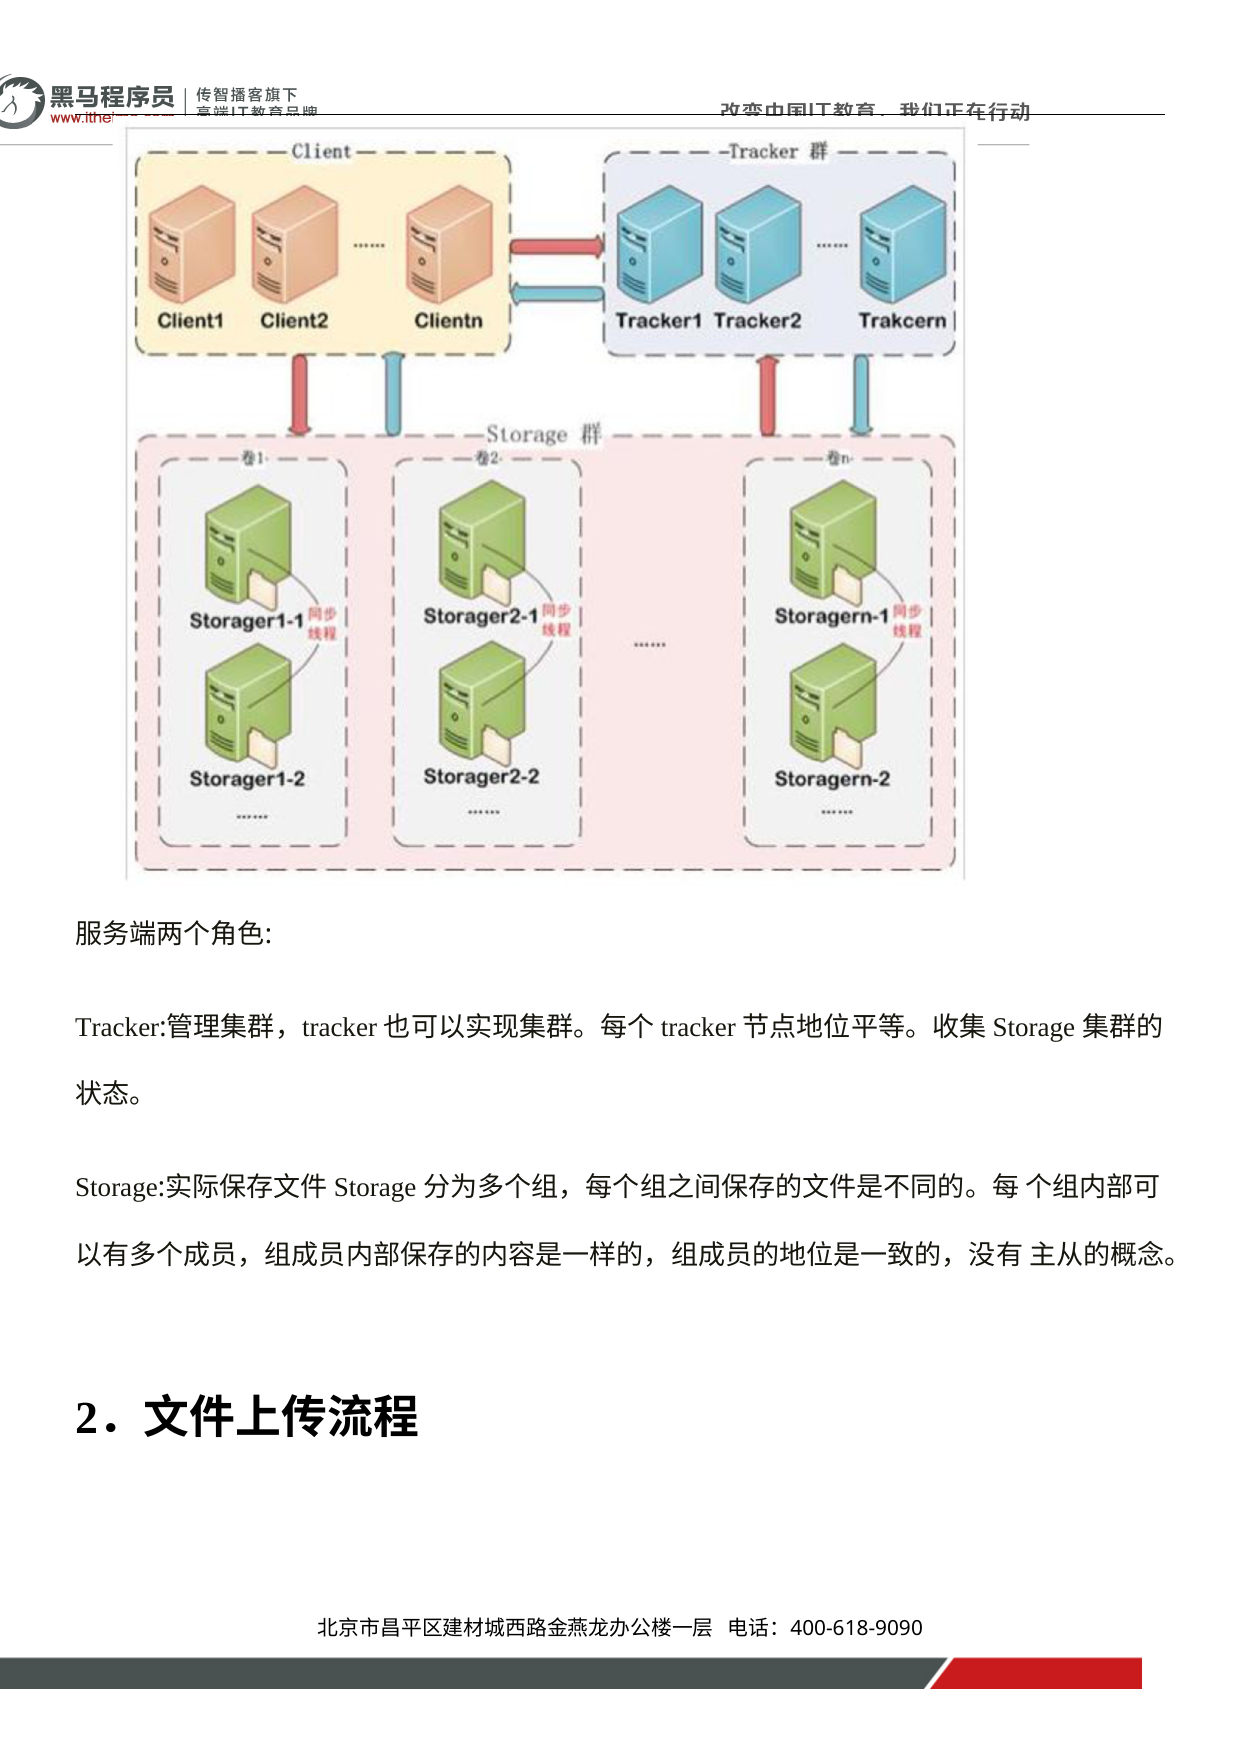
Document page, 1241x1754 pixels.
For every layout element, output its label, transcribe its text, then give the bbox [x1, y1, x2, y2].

text 2．文件上传流程 [75, 1380, 1165, 1448]
text 服务端两个角色: [75, 897, 1165, 965]
picture [0, 1599, 1143, 1689]
text Tracker:管理集群，tracker 也可以实现集群。每个 tracker 节点地位平等。收集 Storage 集群的状态。 [75, 990, 1165, 1126]
picture [0, 3, 1133, 888]
text Storage:实际保存文件 Storage 分为多个组，每个组之间保存的文件是不同的。每 个组内部可以有多个成员，组成员内部保存的内容是一样的，组成员的地位是一致的，没有 主从的概念。 [75, 1151, 1165, 1355]
